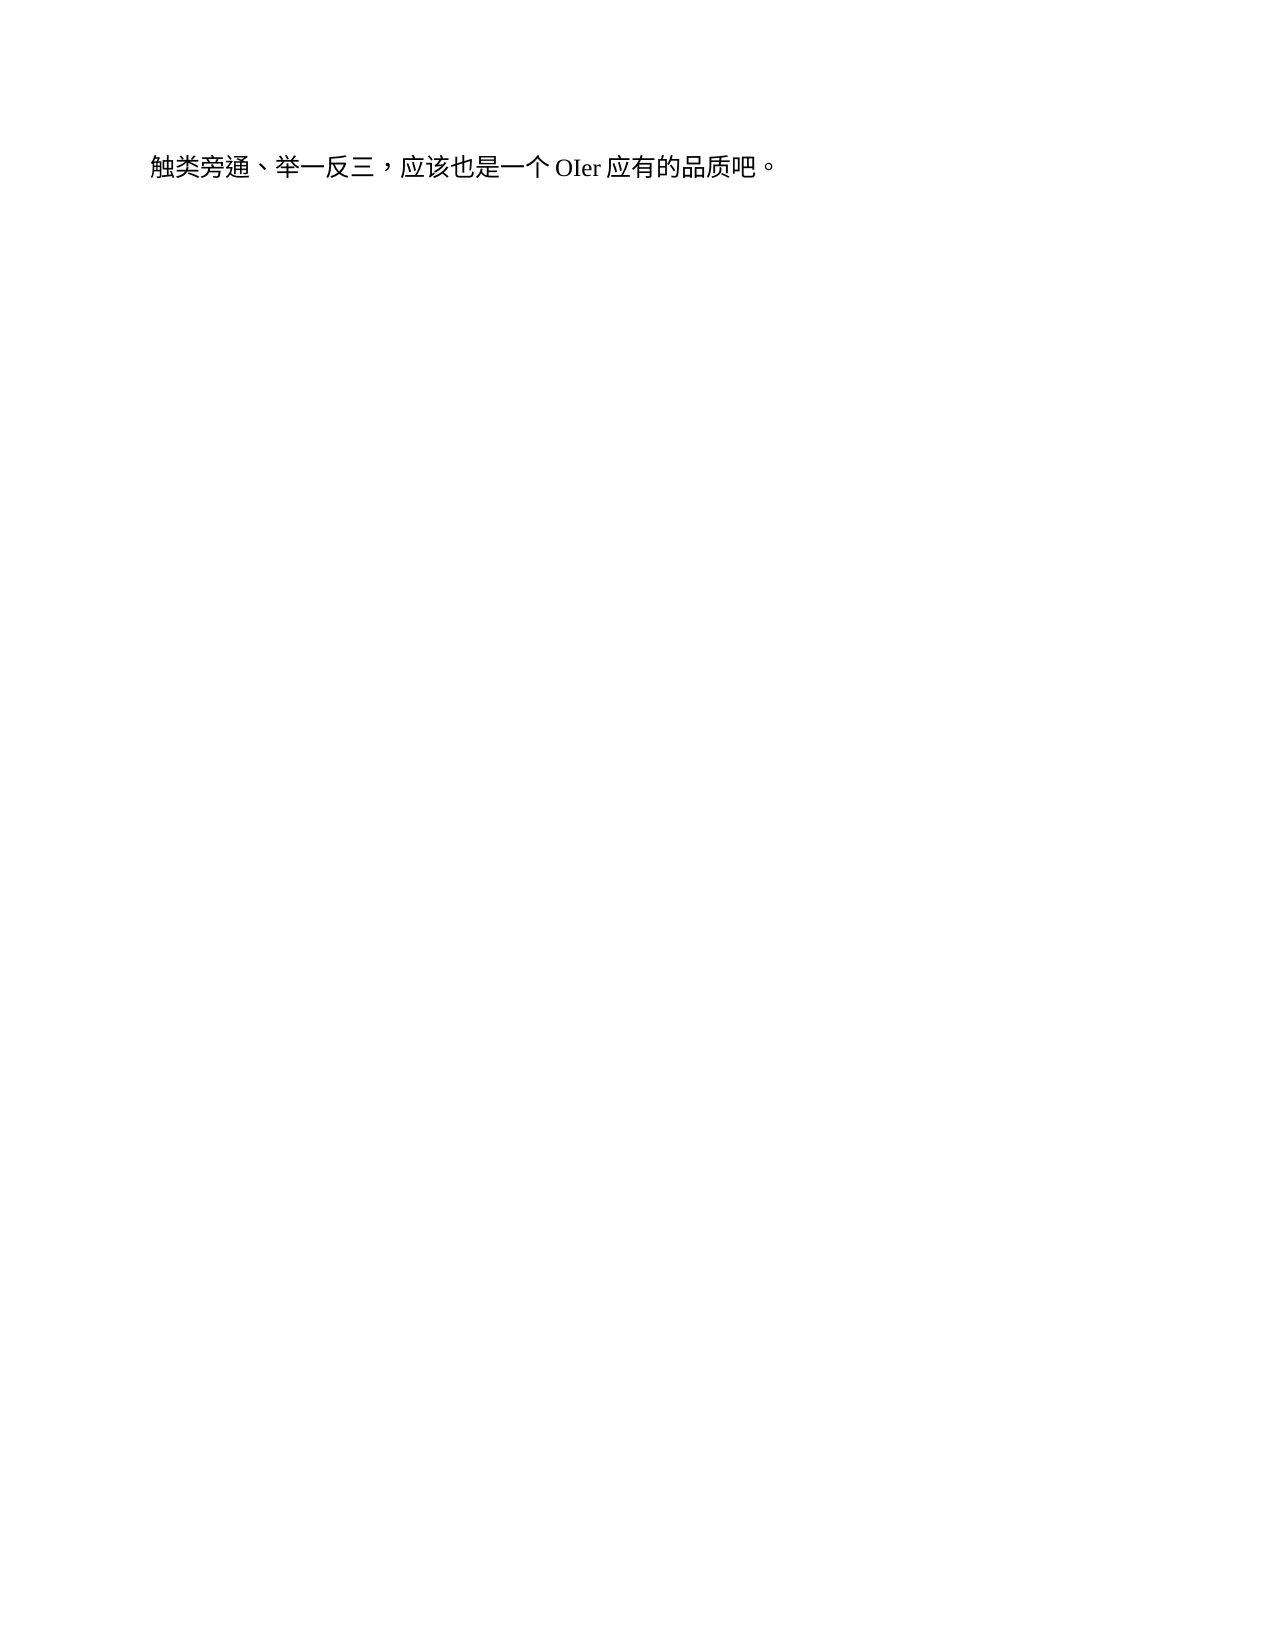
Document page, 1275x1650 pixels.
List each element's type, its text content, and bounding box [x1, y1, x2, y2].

text 触类旁通、举一反三，应该也是一个OIer应有的品质吧。 [150, 150, 1125, 184]
